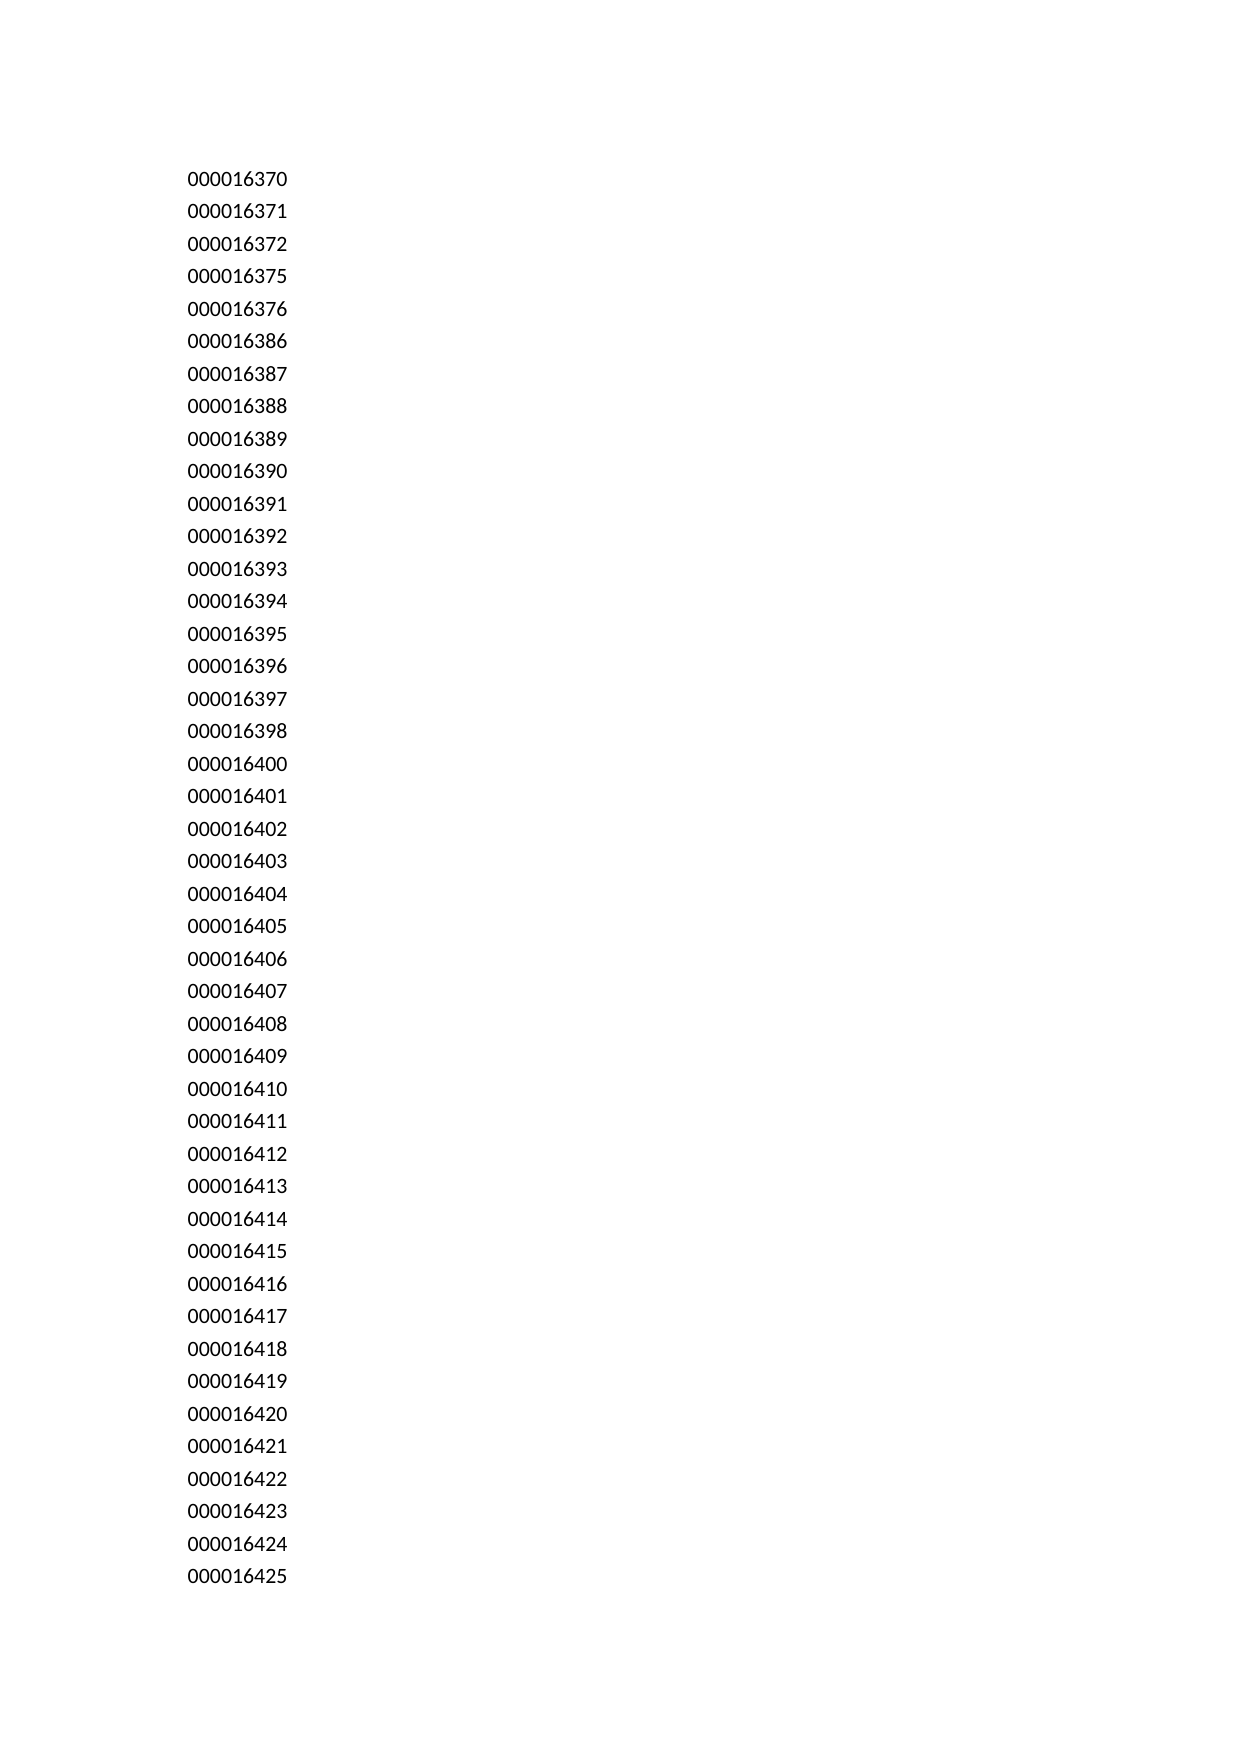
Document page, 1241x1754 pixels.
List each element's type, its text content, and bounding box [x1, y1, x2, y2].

text 000016410 [187, 1072, 1053, 1104]
text 000016412 [187, 1137, 1053, 1169]
text 000016389 [187, 422, 1053, 454]
text 000016394 [187, 584, 1053, 617]
text 000016414 [187, 1202, 1053, 1234]
text 000016376 [187, 292, 1053, 324]
text 000016424 [187, 1527, 1053, 1559]
text 000016401 [187, 779, 1053, 812]
text 000016411 [187, 1104, 1053, 1137]
text 000016425 [187, 1559, 1053, 1592]
text 000016407 [187, 974, 1053, 1007]
text 000016371 [187, 194, 1053, 227]
text 000016423 [187, 1494, 1053, 1527]
text 000016406 [187, 942, 1053, 974]
text 000016392 [187, 519, 1053, 552]
text 000016393 [187, 552, 1053, 584]
text 000016413 [187, 1169, 1053, 1202]
text 000016402 [187, 812, 1053, 844]
text 000016405 [187, 909, 1053, 942]
text 000016420 [187, 1397, 1053, 1429]
text 000016409 [187, 1039, 1053, 1072]
text 000016388 [187, 389, 1053, 422]
text 000016408 [187, 1007, 1053, 1039]
text 000016417 [187, 1299, 1053, 1332]
text 000016391 [187, 487, 1053, 519]
text 000016403 [187, 844, 1053, 877]
text 000016418 [187, 1332, 1053, 1364]
text 000016400 [187, 747, 1053, 779]
text 000016375 [187, 259, 1053, 292]
text 000016404 [187, 877, 1053, 909]
text 000016415 [187, 1234, 1053, 1267]
text 000016396 [187, 649, 1053, 682]
text 000016421 [187, 1429, 1053, 1462]
text 000016386 [187, 324, 1053, 357]
text 000016370 [187, 162, 1053, 194]
text 000016397 [187, 682, 1053, 714]
text 000016387 [187, 357, 1053, 389]
text 000016422 [187, 1462, 1053, 1494]
text 000016390 [187, 454, 1053, 487]
text 000016419 [187, 1364, 1053, 1397]
text 000016395 [187, 617, 1053, 649]
text 000016372 [187, 227, 1053, 259]
text 000016416 [187, 1267, 1053, 1299]
text 000016398 [187, 714, 1053, 747]
